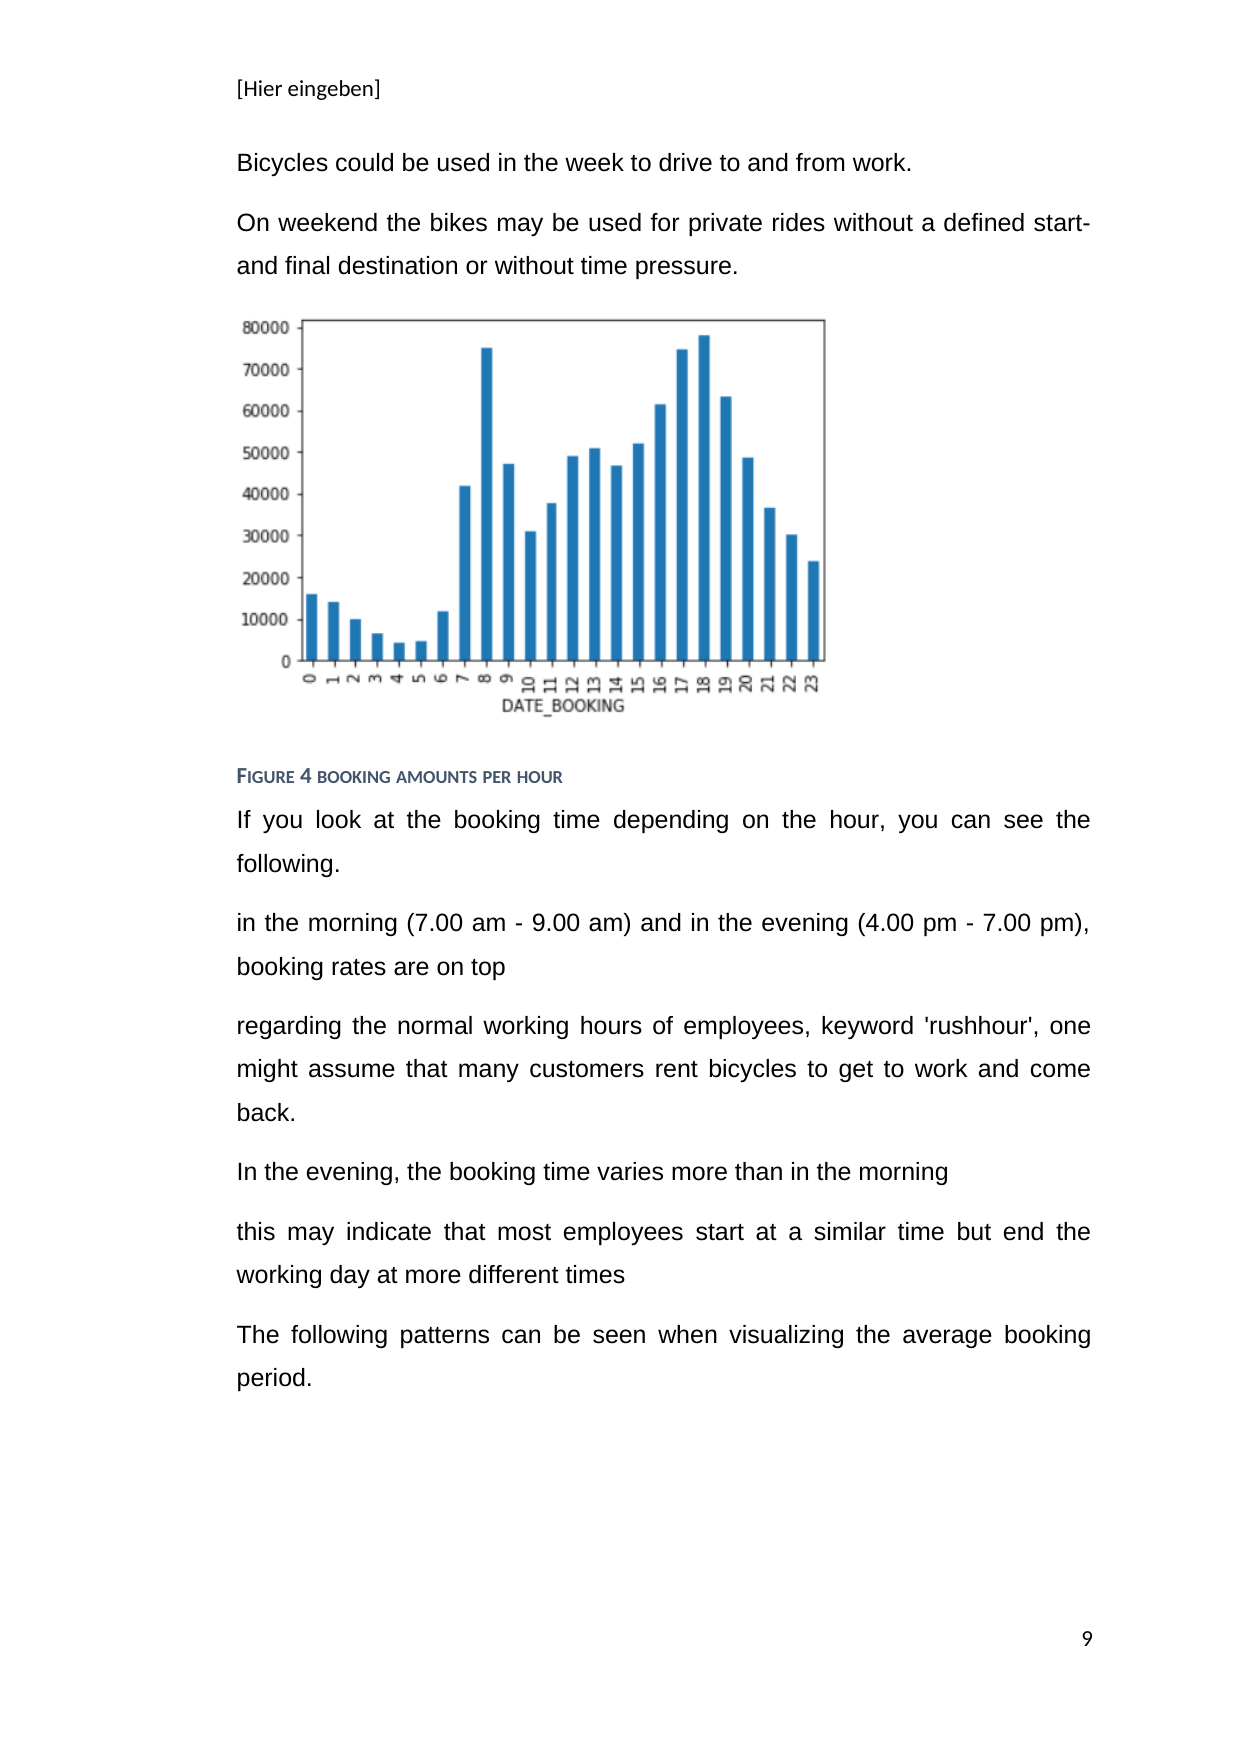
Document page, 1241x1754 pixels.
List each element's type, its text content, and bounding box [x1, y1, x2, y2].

picture [236, 310, 836, 731]
text regarding the normal working hours of employees, keyword 'rushhour', one might assume that many customers rent bicycles to get to work and come back. [236, 1011, 1092, 1126]
text The following patterns can be seen when visualizing the average booking period. [236, 1320, 1092, 1392]
text in the morning (7.00 am - 9.00 am) and in the evening (4.00 pm - 7.00 pm), booking rates are on top [236, 908, 1092, 980]
text In the evening, the booking time varies more than in the morning [236, 1157, 1092, 1186]
text If you look at the booking time depending on the hour, you can see the following. [236, 806, 1092, 877]
text Figure 4 booking amounts per hour [236, 761, 1092, 789]
text Bicycles could be used in the week to drive to and from work. [236, 148, 1092, 176]
text this may indicate that most employees start at a similar time but end the working day at more different times [236, 1217, 1092, 1289]
text On weekend the bikes may be used for private rides without a defined start- and final destination or without time pressure. [236, 207, 1092, 279]
